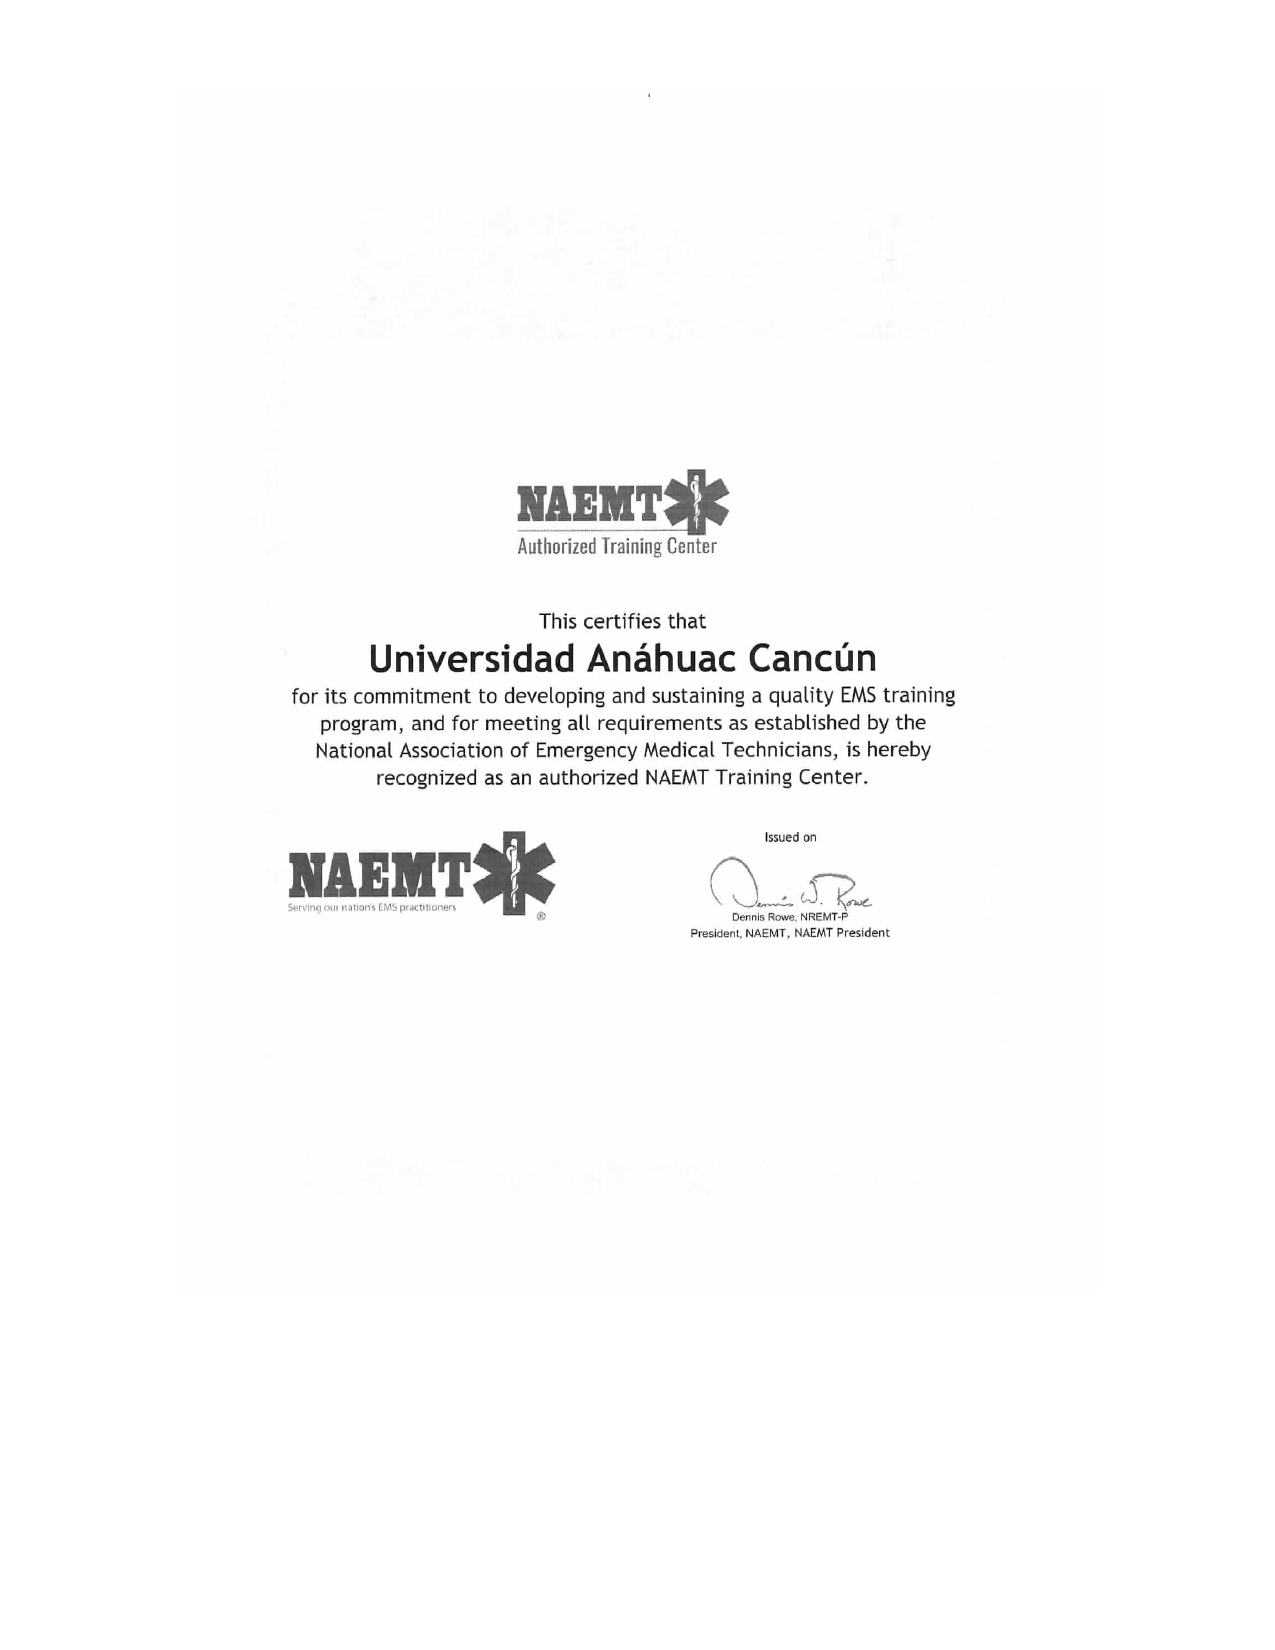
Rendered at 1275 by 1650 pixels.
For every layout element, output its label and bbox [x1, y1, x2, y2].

picture [177, 88, 1098, 1292]
